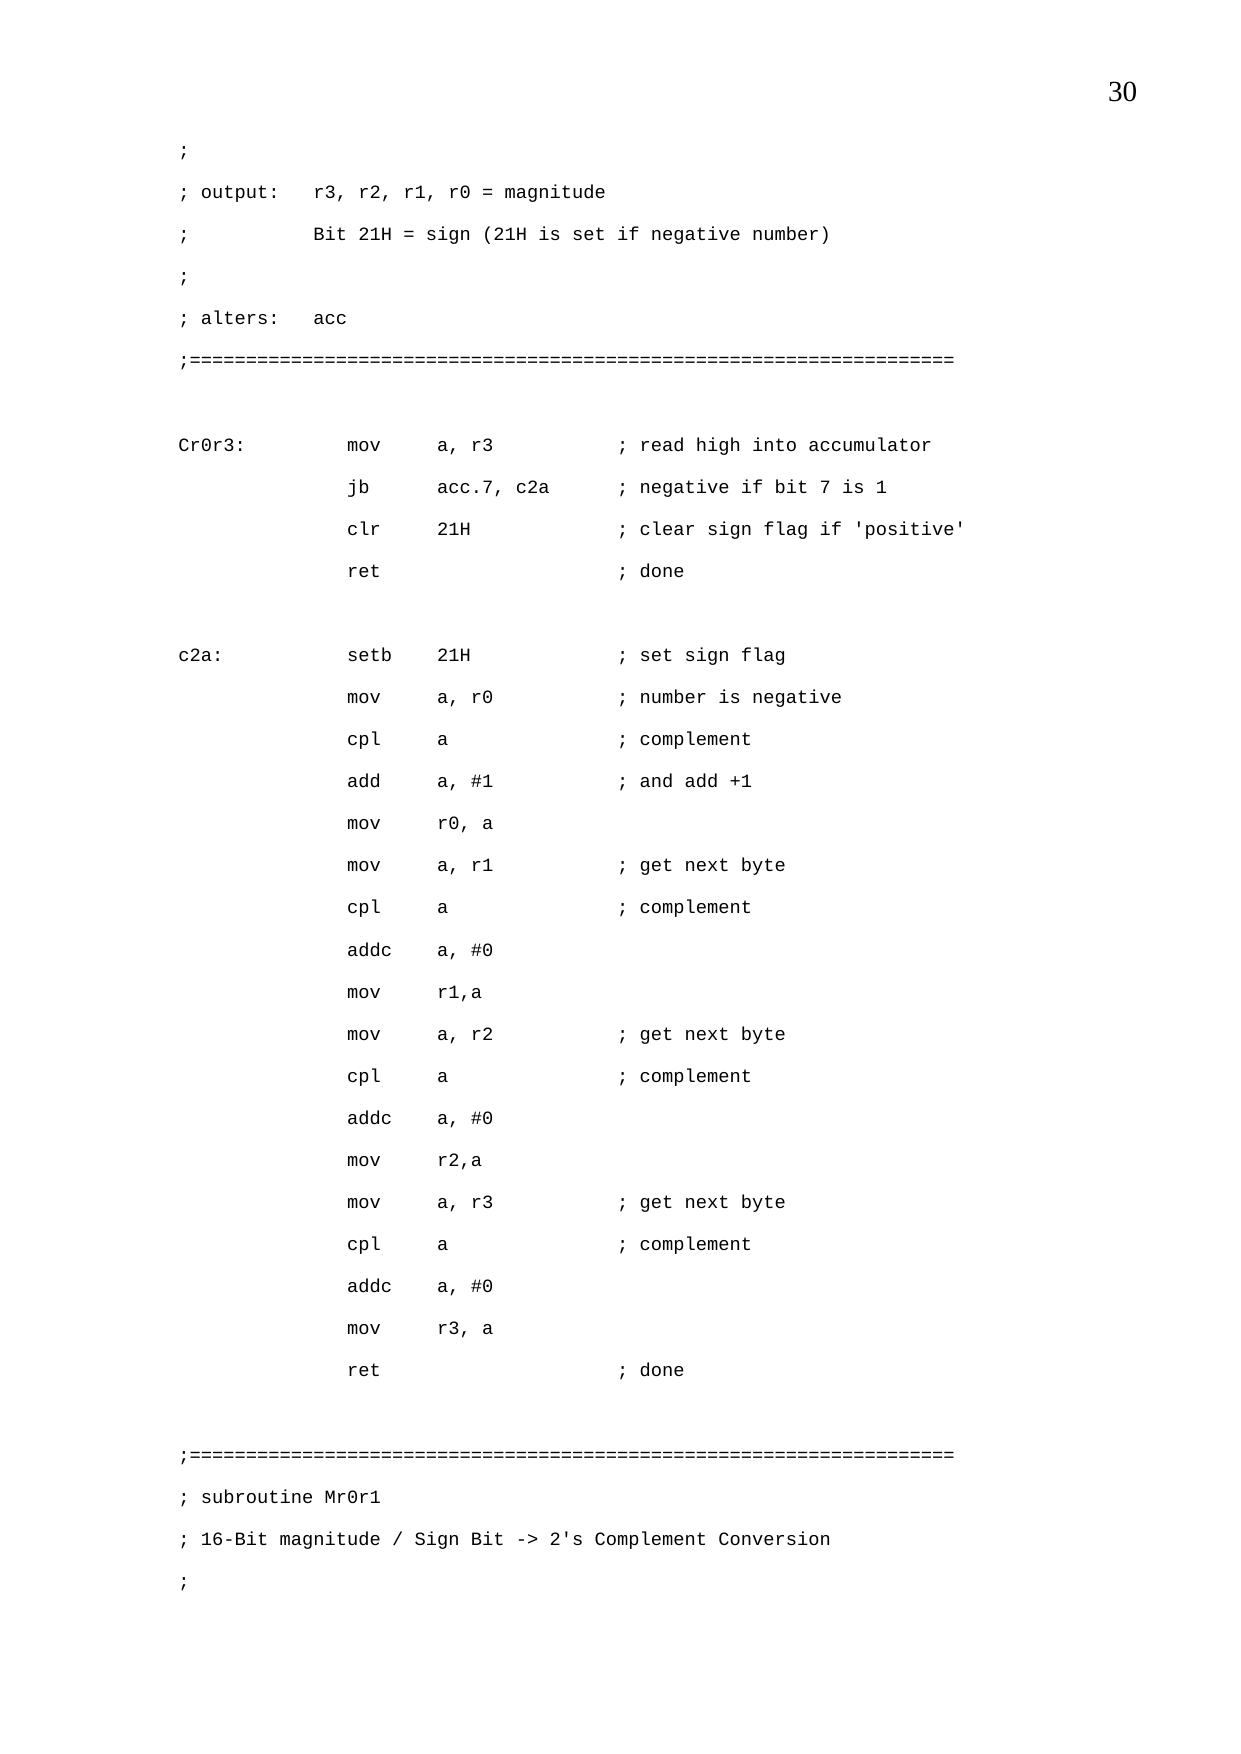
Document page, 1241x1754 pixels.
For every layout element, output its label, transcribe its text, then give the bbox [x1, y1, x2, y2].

text ret ; done [178, 562, 1137, 583]
text ; output: r3, r2, r1, r0 = magnitude [178, 183, 1137, 204]
text mov a, r3 ; get next byte [178, 1193, 1137, 1214]
text mov a, r2 ; get next byte [178, 1024, 1137, 1046]
text c2a: setb 21H ; set sign flag [178, 646, 1137, 667]
text mov a, r0 ; number is negative [178, 688, 1137, 709]
text ; [178, 267, 1137, 288]
text mov r3, a [178, 1319, 1137, 1340]
text mov r1,a [178, 982, 1137, 1004]
text Cr0r3: mov a, r3 ; read high into accumulator [178, 435, 1137, 457]
text addc a, #0 [178, 940, 1137, 962]
text mov r2,a [178, 1151, 1137, 1172]
text add a, #1 ; and add +1 [178, 772, 1137, 793]
text addc a, #0 [178, 1277, 1137, 1298]
text ; 16-Bit magnitude / Sign Bit -> 2's Complement Conversion [178, 1529, 1137, 1551]
text ret ; done [178, 1361, 1137, 1382]
text mov r0, a [178, 814, 1137, 835]
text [178, 351, 1137, 372]
text ; alters: acc [178, 309, 1137, 330]
text ; Bit 21H = sign (21H is set if negative number) [178, 225, 1137, 246]
text cpl a ; complement [178, 898, 1137, 919]
text ; subroutine Mr0r1 [178, 1487, 1137, 1509]
text cpl a ; complement [178, 1067, 1137, 1088]
text mov a, r1 ; get next byte [178, 856, 1137, 877]
text clr 21H ; clear sign flag if 'positive' [178, 519, 1137, 541]
text cpl a ; complement [178, 730, 1137, 751]
text ; [178, 1572, 1137, 1593]
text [178, 1445, 1137, 1467]
text ; [178, 141, 1137, 162]
text jb acc.7, c2a ; negative if bit 7 is 1 [178, 477, 1137, 499]
text cpl a ; complement [178, 1235, 1137, 1256]
text addc a, #0 [178, 1109, 1137, 1130]
